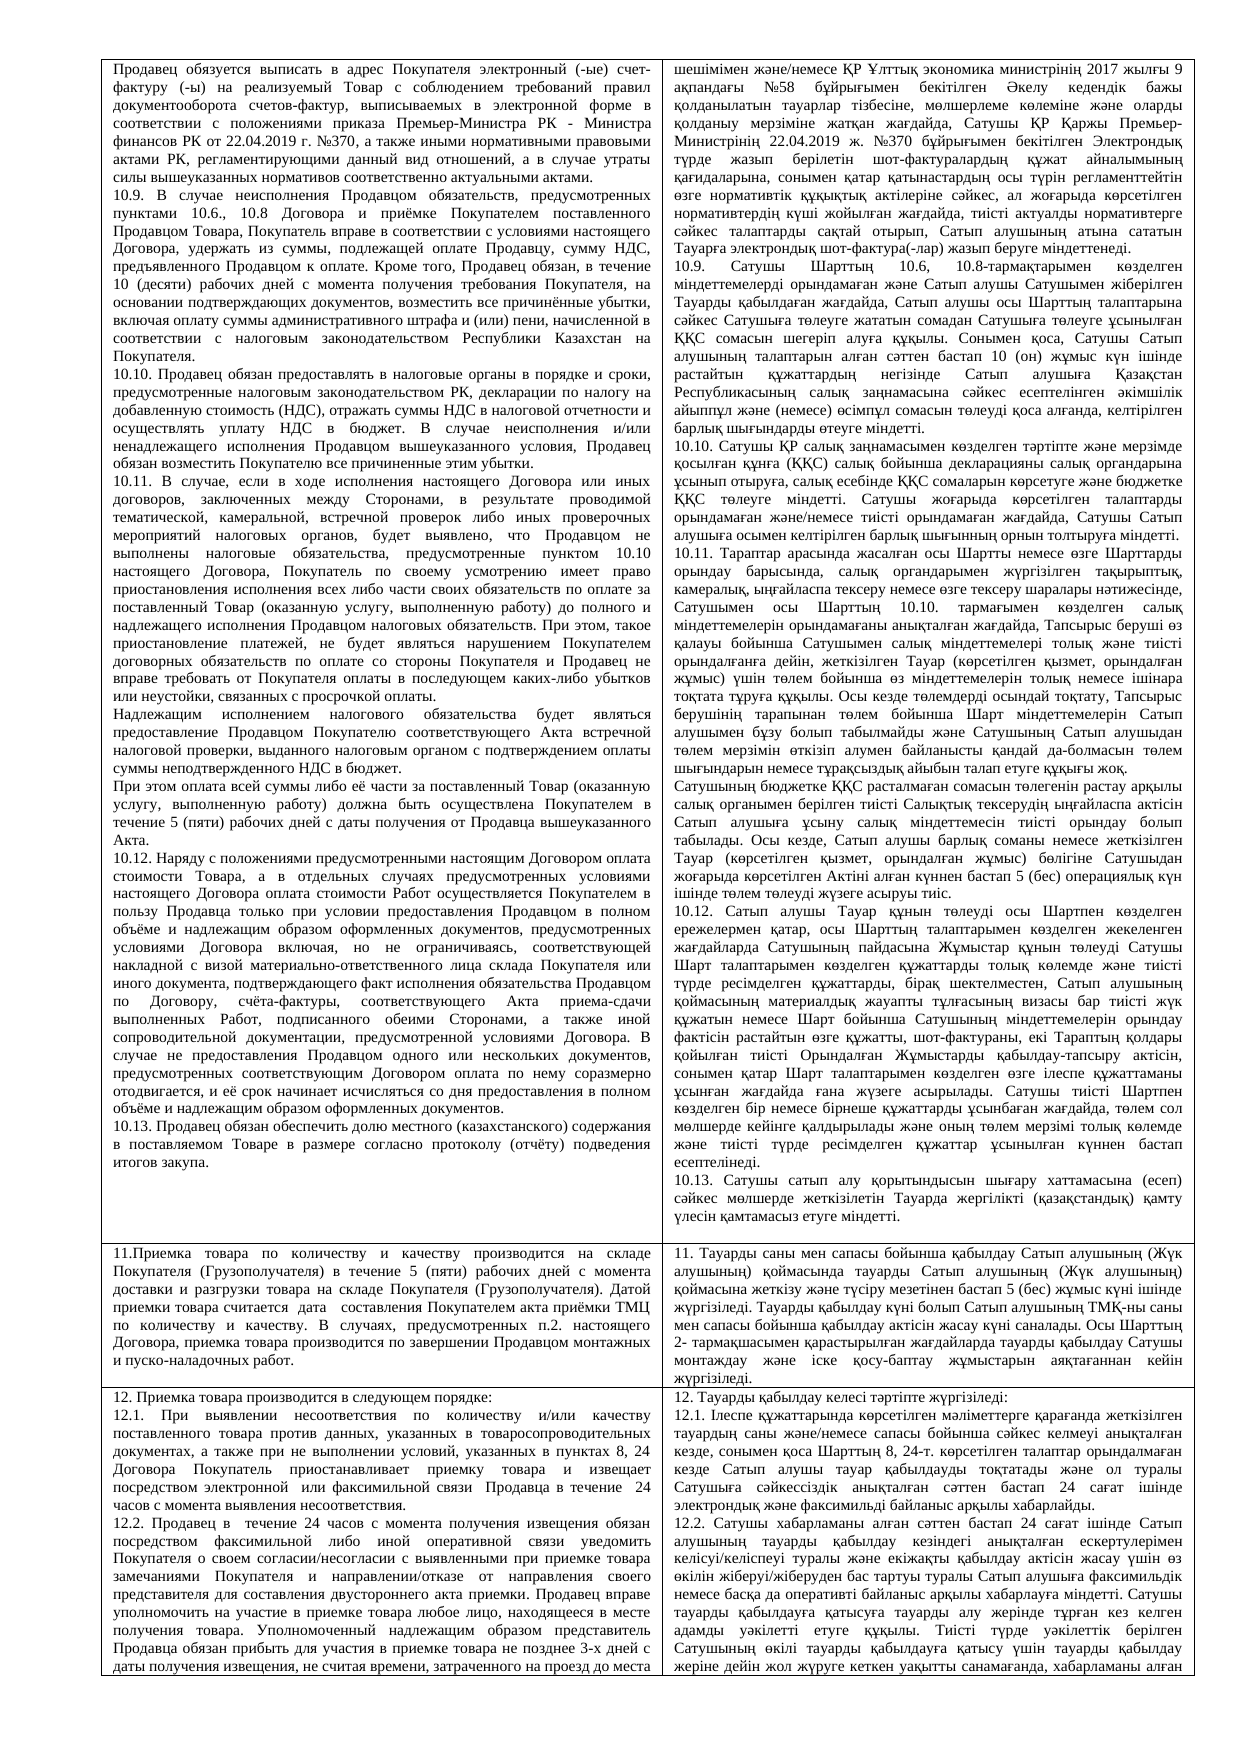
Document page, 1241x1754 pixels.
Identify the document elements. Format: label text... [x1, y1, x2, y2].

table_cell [663, 60, 1194, 1243]
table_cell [102, 60, 662, 1243]
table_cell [663, 1388, 1194, 1675]
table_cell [102, 1388, 662, 1675]
table_cell 11.Приемка товара по количеству и качеству производится на складе Покупателя (Грузополучателя) в течение 5 (пяти) рабочих дней с момента доставки и разгрузки товара на складе Покупателя (Грузополучателя). Датой приемки товара считается дата составления Покупателем акта приёмки ТМЦ по количеству и качеству. В случаях, предусмотренных п.2. настоящего Договора, приемка товара производится по завершении Продавцом монтажных и пуско-наладочных работ. [102, 1244, 662, 1387]
table_cell 11. Тауарды саны мен сапасы бойынша қабылдау Сатып алушының (Жүк алушының) қоймасында тауарды Сатып алушының (Жүк алушының) қоймасына жеткізу және түсіру мезетінен бастап 5 (бес) жұмыс күні ішінде жүргізіледі. Тауарды қабылдау күні болып Сатып алушының ТМҚ-ны саны мен сапасы бойынша қабылдау актісін жасау күні саналады. Осы Шарттың 2- тармақшасымен қарастырылған жағдайларда тауарды қабылдау Сатушы монтаждау және іске қосу-баптау жұмыстарын аяқтағаннан кейін жүргізіледі. [663, 1244, 1194, 1387]
